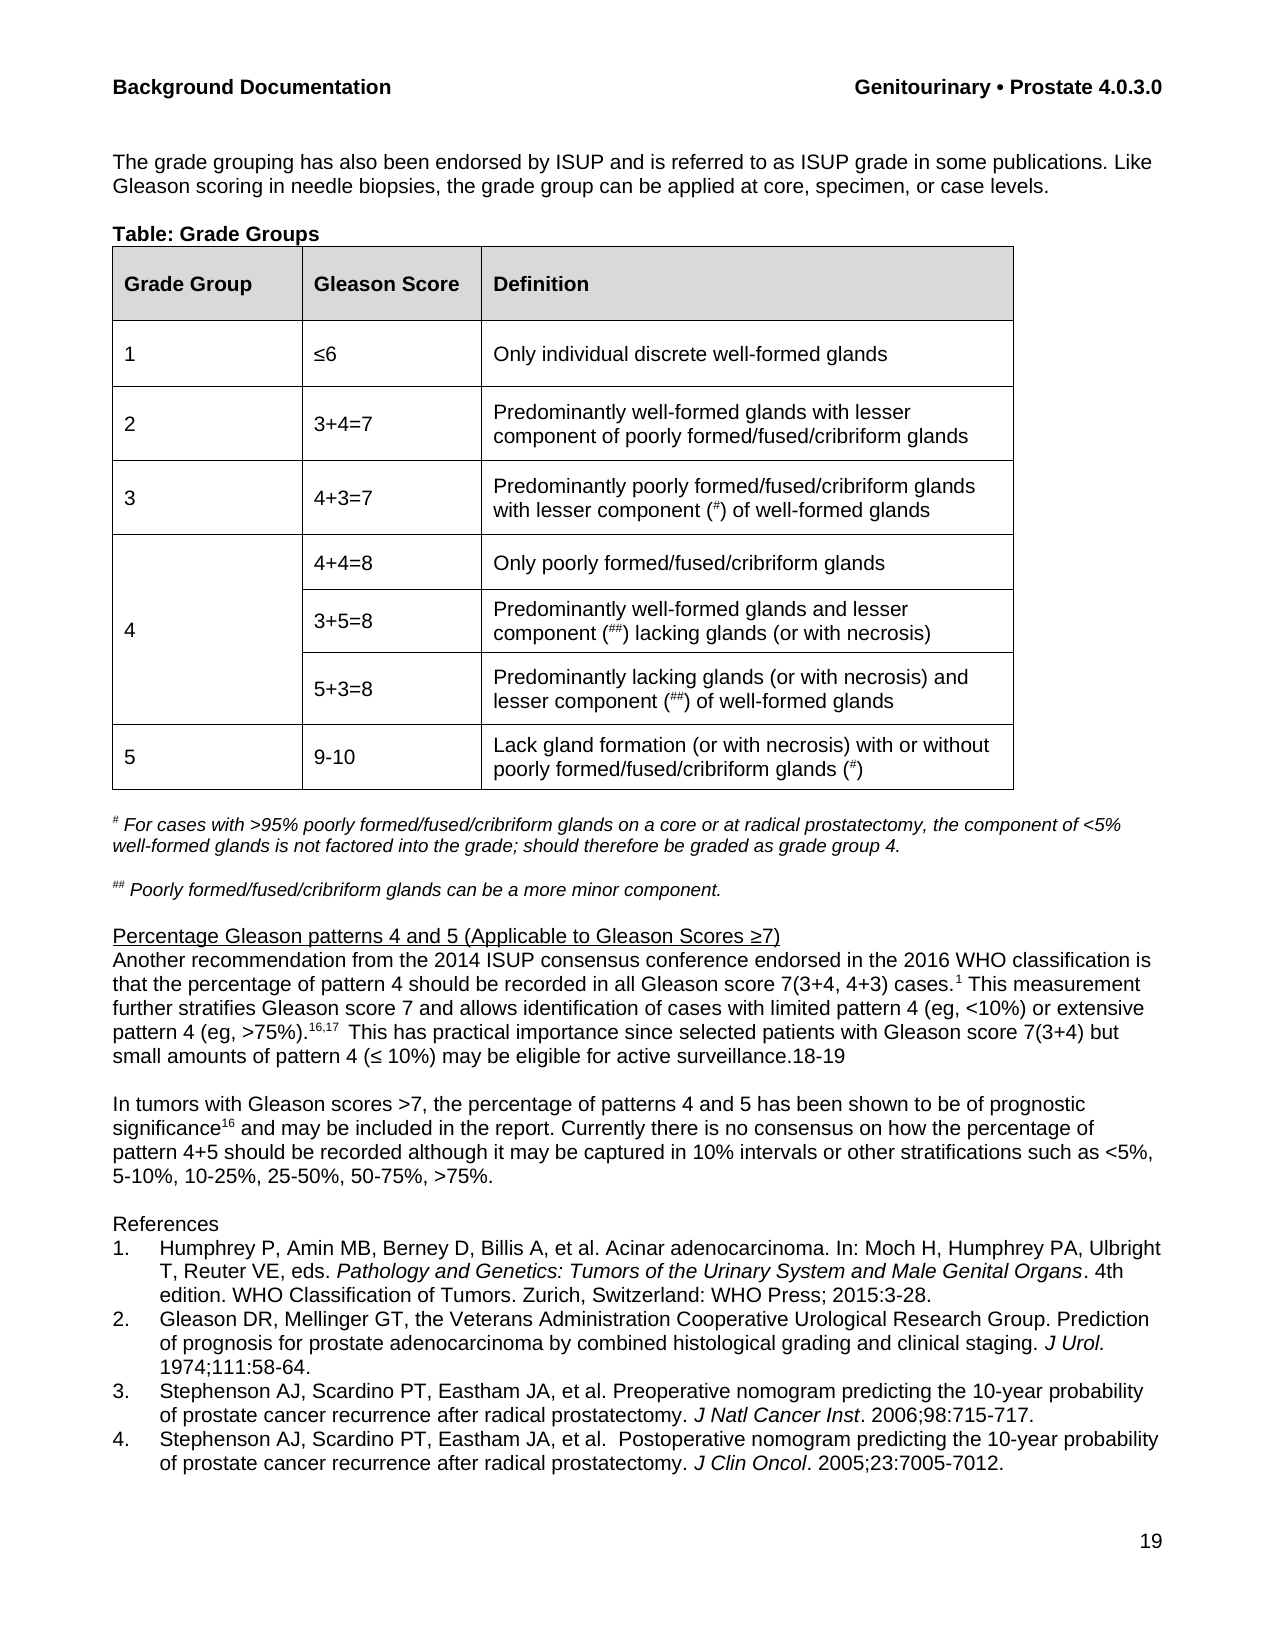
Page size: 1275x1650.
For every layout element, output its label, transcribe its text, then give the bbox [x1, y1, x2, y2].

table_cell Predominantly well-formed glands and lesser component (##) lacking glands (or with necrosis) [482, 590, 1013, 652]
text Another recommendation from the 2014 ISUP consensus conference endorsed in the 2016 WHO classification is that the percentage of pattern 4 should be recorded in all Gleason score 7(3+4, 4+3) cases.1 This measurement further stratifies Gleason score 7 and allows identification of cases with limited pattern 4 (eg, <10%) or extensive pattern 4 (eg, >75%).16,17 This has practical importance since selected patients with Gleason score 7(3+4) but small amounts of pattern 4 (≤ 10%) may be eligible for active surveillance.18-19 [112, 948, 1162, 1068]
table_cell 9-10 [303, 725, 481, 789]
text # For cases with >95% poorly formed/fused/cribriform glands on a core or at radical prostatectomy, the component of <5% well-formed glands is not factored into the grade; should therefore be graded as grade group 4. [112, 814, 1162, 857]
table_cell Predominantly poorly formed/fused/cribriform glands with lesser component (#) of well-formed glands [482, 461, 1013, 534]
table_cell 5+3=8 [303, 653, 481, 724]
text ## Poorly formed/fused/cribriform glands can be a more minor component. [112, 878, 1162, 900]
table_cell 2 [113, 387, 302, 460]
table_cell Predominantly lacking glands (or with necrosis) and lesser component (##) of well-formed glands [482, 653, 1013, 724]
text 4. Stephenson AJ, Scardino PT, Eastham JA, et al. Postoperative nomogram predicting the 10-year probability of prostate cancer recurrence after radical prostatectomy. J Clin Oncol. 2005;23:7005-7012. [112, 1427, 1162, 1475]
text 1. Humphrey P, Amin MB, Berney D, Billis A, et al. Acinar adenocarcinoma. In: Moch H, Humphrey PA, Ulbright T, Reuter VE, eds. Pathology and Genetics: Tumors of the Urinary System and Male Genital Organs. 4th edition. WHO Classification of Tumors. Zurich, Switzerland: WHO Press; 2015:3-28. [112, 1235, 1162, 1307]
text References [112, 1211, 1162, 1235]
text 2. Gleason DR, Mellinger GT, the Veterans Administration Cooperative Urological Research Group. Prediction of prognosis for prostate adenocarcinoma by combined histological grading and clinical staging. J Urol. 1974;111:58-64. [112, 1307, 1162, 1379]
table_cell Lack gland formation (or with necrosis) with or without poorly formed/fused/cribriform glands (#) [482, 725, 1013, 789]
table_cell Only individual discrete well-formed glands [482, 321, 1013, 386]
table_cell 3 [113, 461, 302, 534]
table_cell Predominantly well-formed glands with lesser component of poorly formed/fused/cribriform glands [482, 387, 1013, 460]
table_cell 4+4=8 [303, 535, 481, 589]
table_cell 4+3=7 [303, 461, 481, 534]
text The grade grouping has also been endorsed by ISUP and is referred to as ISUP grade in some publications. Like Gleason scoring in needle biopsies, the grade group can be applied at core, specimen, or case levels. [112, 150, 1162, 198]
table_cell 5 [113, 725, 302, 789]
table_header Gleason Score [303, 247, 481, 320]
table_cell Only poorly formed/fused/cribriform glands [482, 535, 1013, 589]
text 3. Stephenson AJ, Scardino PT, Eastham JA, et al. Preoperative nomogram predicting the 10-year probability of prostate cancer recurrence after radical prostatectomy. J Natl Cancer Inst. 2006;98:715-717. [112, 1379, 1162, 1427]
text In tumors with Gleason scores >7, the percentage of patterns 4 and 5 has been shown to be of prognostic significance16 and may be included in the report. Currently there is no consensus on how the percentage of pattern 4+5 should be recorded although it may be captured in 10% intervals or other stratifications such as <5%, 5-10%, 10-25%, 25-50%, 50-75%, >75%. [112, 1092, 1162, 1187]
table_header Grade Group [113, 247, 302, 320]
table_cell ≤6 [303, 321, 481, 386]
text Table: Grade Groups [112, 222, 1162, 246]
table_cell 1 [113, 321, 302, 386]
table_cell 3+5=8 [303, 590, 481, 652]
table_cell 4 [113, 535, 302, 724]
table_cell 3+4=7 [303, 387, 481, 460]
table_header Definition [482, 247, 1013, 320]
subtitle Percentage Gleason patterns 4 and 5 (Applicable to Gleason Scores ≥7) [112, 924, 1162, 948]
